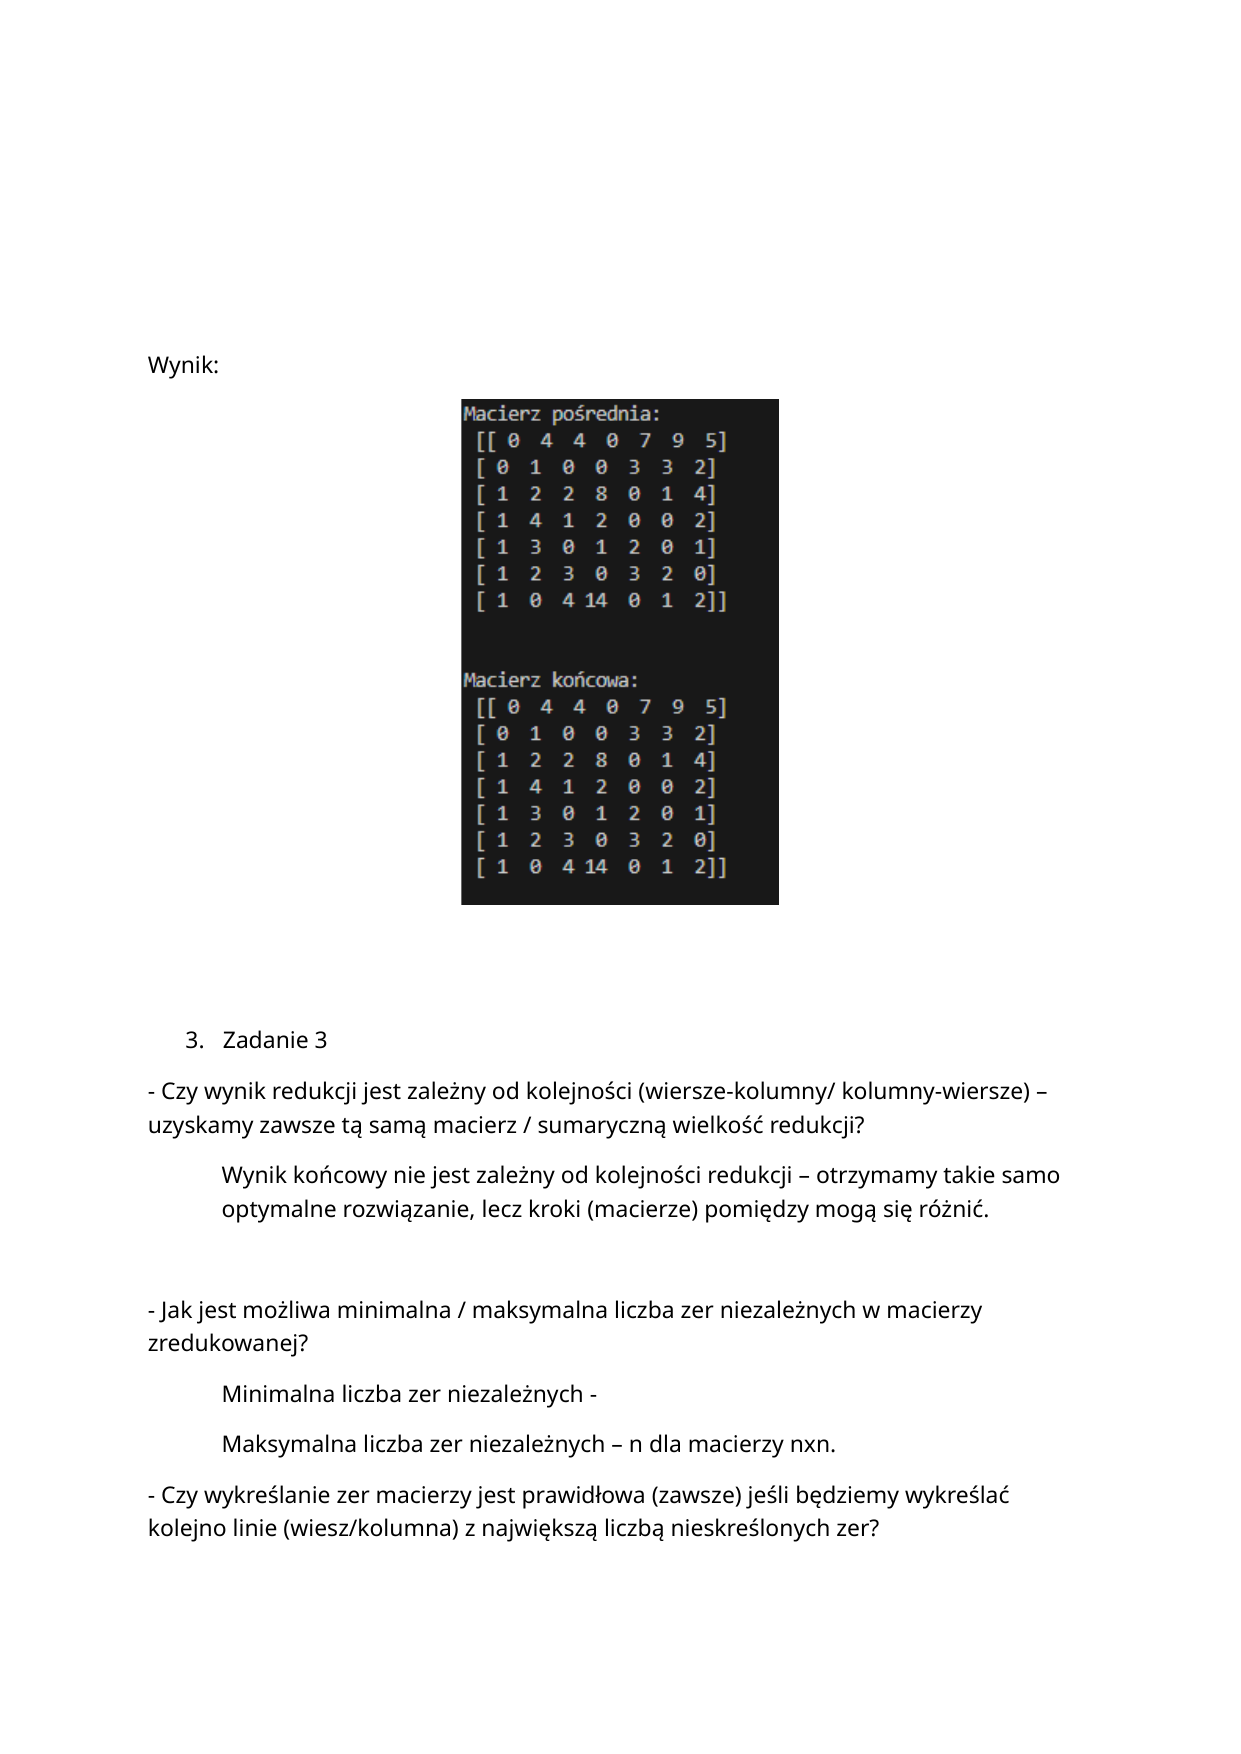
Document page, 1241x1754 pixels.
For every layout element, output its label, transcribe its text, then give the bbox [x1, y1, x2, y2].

picture [461, 399, 779, 905]
text - Jak jest możliwa minimalna / maksymalna liczba zer niezależnych w macierzy zredukowanej? [148, 1294, 1093, 1359]
text Minimalna liczba zer niezależnych - [221, 1378, 1093, 1409]
text - Czy wykreślanie zer macierzy jest prawidłowa (zawsze) jeśli będziemy wykreślać kolejno linie (wiesz/kolumna) z największą liczbą nieskreślonych zer? [148, 1479, 1093, 1544]
list Zadanie 3 [185, 1024, 1093, 1056]
text - Czy wynik redukcji jest zależny od kolejności (wiersze-kolumny/ kolumny-wiersze) – uzyskamy zawsze tą samą macierz / sumaryczną wielkość redukcji? [148, 1075, 1093, 1140]
text Wynik końcowy nie jest zależny od kolejności redukcji – otrzymamy takie samo optymalne rozwiązanie, lecz kroki (macierze) pomiędzy mogą się różnić. [221, 1159, 1093, 1224]
text Maksymalna liczba zer niezależnych – n dla macierzy nxn. [221, 1428, 1093, 1459]
text Wynik: [148, 349, 1093, 381]
